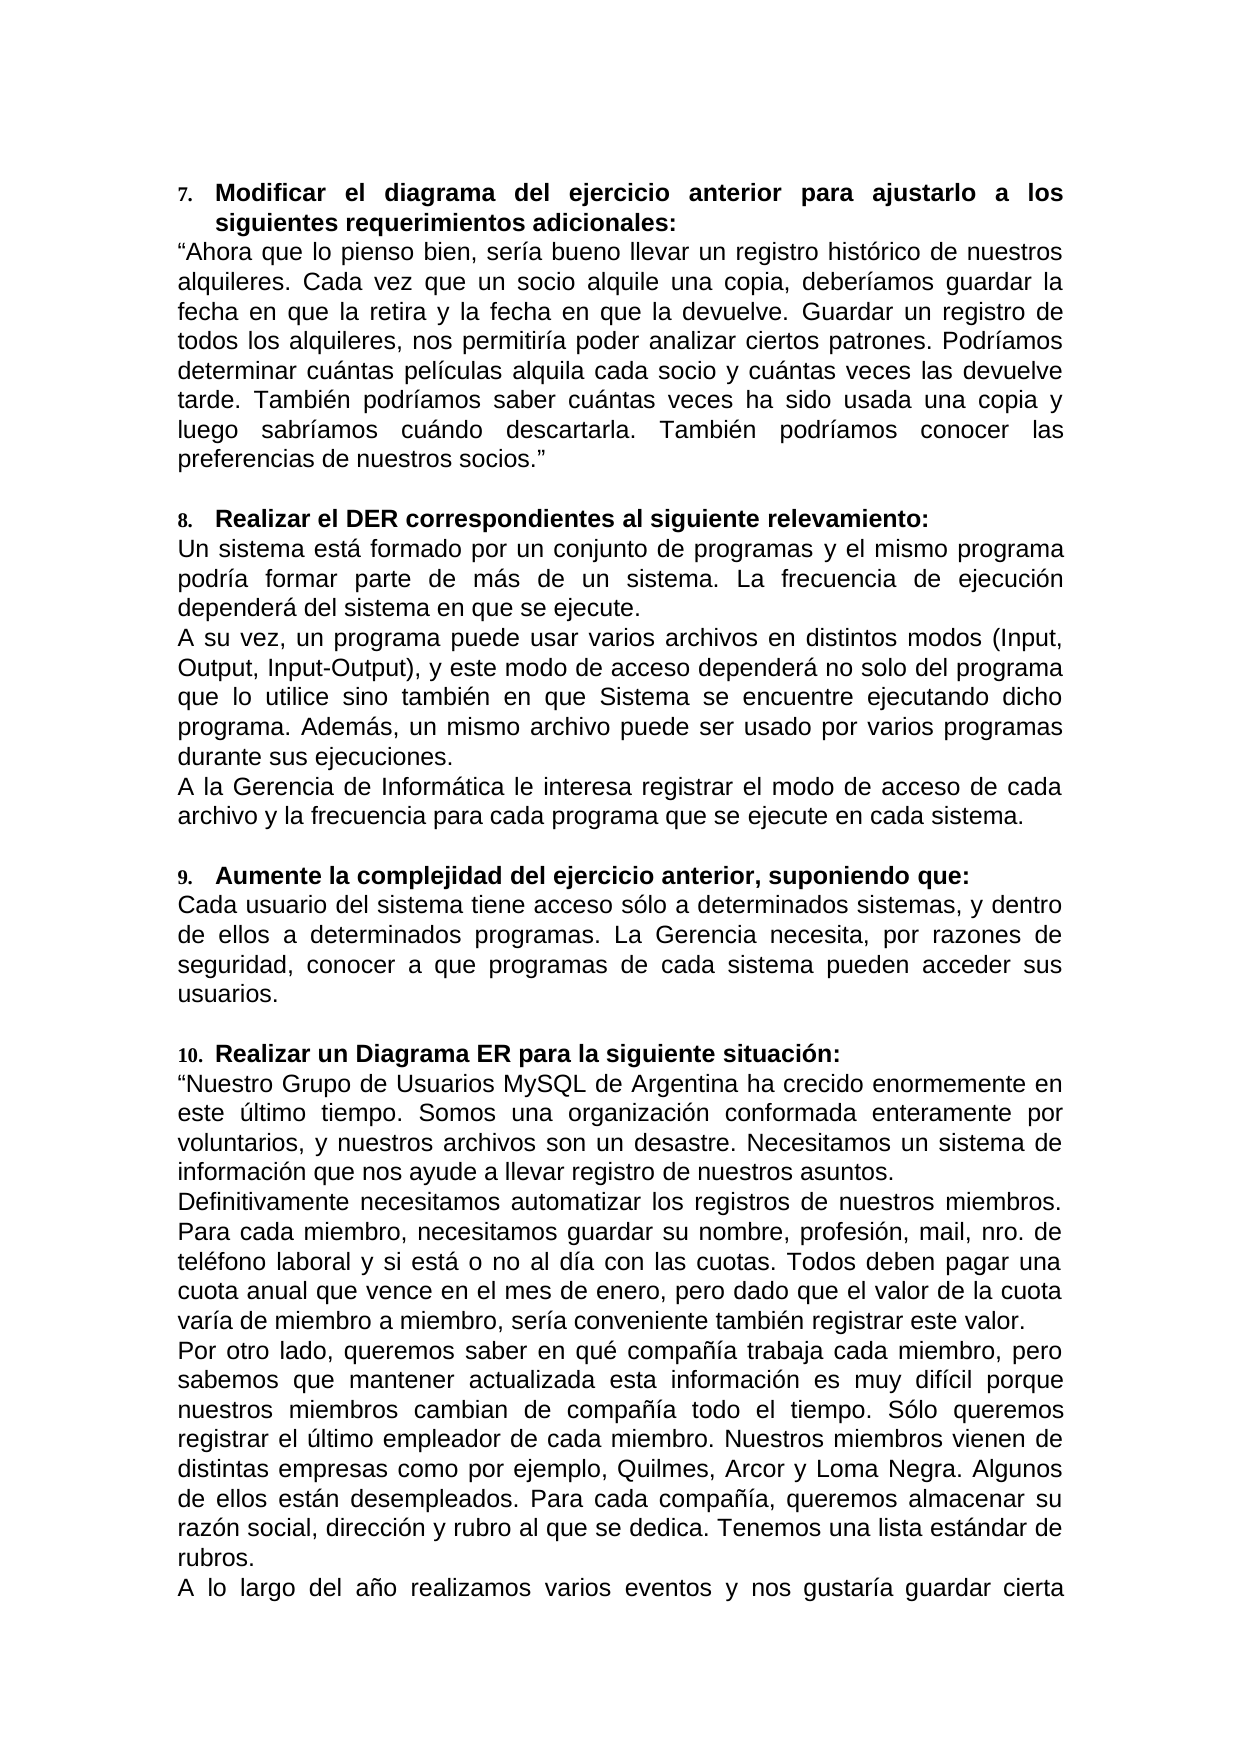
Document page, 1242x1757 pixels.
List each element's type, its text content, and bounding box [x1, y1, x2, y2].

text Definitivamente necesitamos automatizar los registros de nuestros miembros. Para cada miembro, necesitamos guardar su nombre, profesión, mail, nro. de teléfono laboral y si está o no al día con las cuotas. Todos deben pagar una cuota anual que vence en el mes de enero, pero dado que el valor de la cuota varía de miembro a miembro, sería conveniente también registrar este valor. [177, 1187, 1063, 1334]
text A la Gerencia de Informática le interesa registrar el modo de acceso de cada archivo y la frecuencia para cada programa que se ejecute en cada sistema. [177, 772, 1063, 830]
subtitle Realizar un Diagrama ER para la siguiente situación: [177, 1039, 1075, 1068]
subtitle Modificar el diagrama del ejercicio anterior para ajustarlo a los siguientes requerimientos adicionales: [177, 178, 1064, 236]
text Un sistema está formado por un conjunto de programas y el mismo programa podría formar parte de más de un sistema. La frecuencia de ejecución dependerá del sistema en que se ejecute. [177, 534, 1064, 622]
text A su vez, un programa puede usar varios archivos en distintos modos (Input, Output, Input-Output), y este modo de acceso dependerá no solo del programa que lo utilice sino también en que Sistema se encuentre ejecutando dicho programa. Además, un mismo archivo puede ser usado por varios programas durante sus ejecuciones. [177, 623, 1064, 770]
text A lo largo del año realizamos varios eventos y nos gustaría guardar cierta [177, 1573, 1075, 1602]
subtitle Aumente la complejidad del ejercicio anterior, suponiendo que: [177, 861, 1075, 889]
text “Ahora que lo pienso bien, sería bueno llevar un registro histórico de nuestros alquileres. Cada vez que un socio alquile una copia, deberíamos guardar la fecha en que la retira y la fecha en que la devuelve. Guardar un registro de todos los alquileres, nos permitiría poder analizar ciertos patrones. Podríamos determinar cuántas películas alquila cada socio y cuántas veces las devuelve tarde. También podríamos saber cuántas veces ha sido usada una copia y luego sabríamos cuándo descartarla. También podríamos conocer las preferencias de nuestros socios.” [177, 237, 1064, 473]
subtitle Realizar el DER correspondientes al siguiente relevamiento: [177, 504, 1075, 533]
text “Nuestro Grupo de Usuarios MySQL de Argentina ha crecido enormemente en este último tiempo. Somos una organización conformada enteramente por voluntarios, y nuestros archivos son un desastre. Necesitamos un sistema de información que nos ayude a llevar registro de nuestros asuntos. [177, 1068, 1064, 1186]
text Cada usuario del sistema tiene acceso sólo a determinados sistemas, y dentro de ellos a determinados programas. La Gerencia necesita, por razones de seguridad, conocer a que programas de cada sistema pueden acceder sus usuarios. [177, 890, 1064, 1008]
text Por otro lado, queremos saber en qué compañía trabaja cada miembro, pero sabemos que mantener actualizada esta información es muy difícil porque nuestros miembros cambian de compañía todo el tiempo. Sólo queremos registrar el último empleador de cada miembro. Nuestros miembros vienen de distintas empresas como por ejemplo, Quilmes, Arcor y Loma Negra. Algunos de ellos están desempleados. Para cada compañía, queremos almacenar su razón social, dirección y rubro al que se dedica. Tenemos una lista estándar de rubros. [177, 1336, 1064, 1572]
